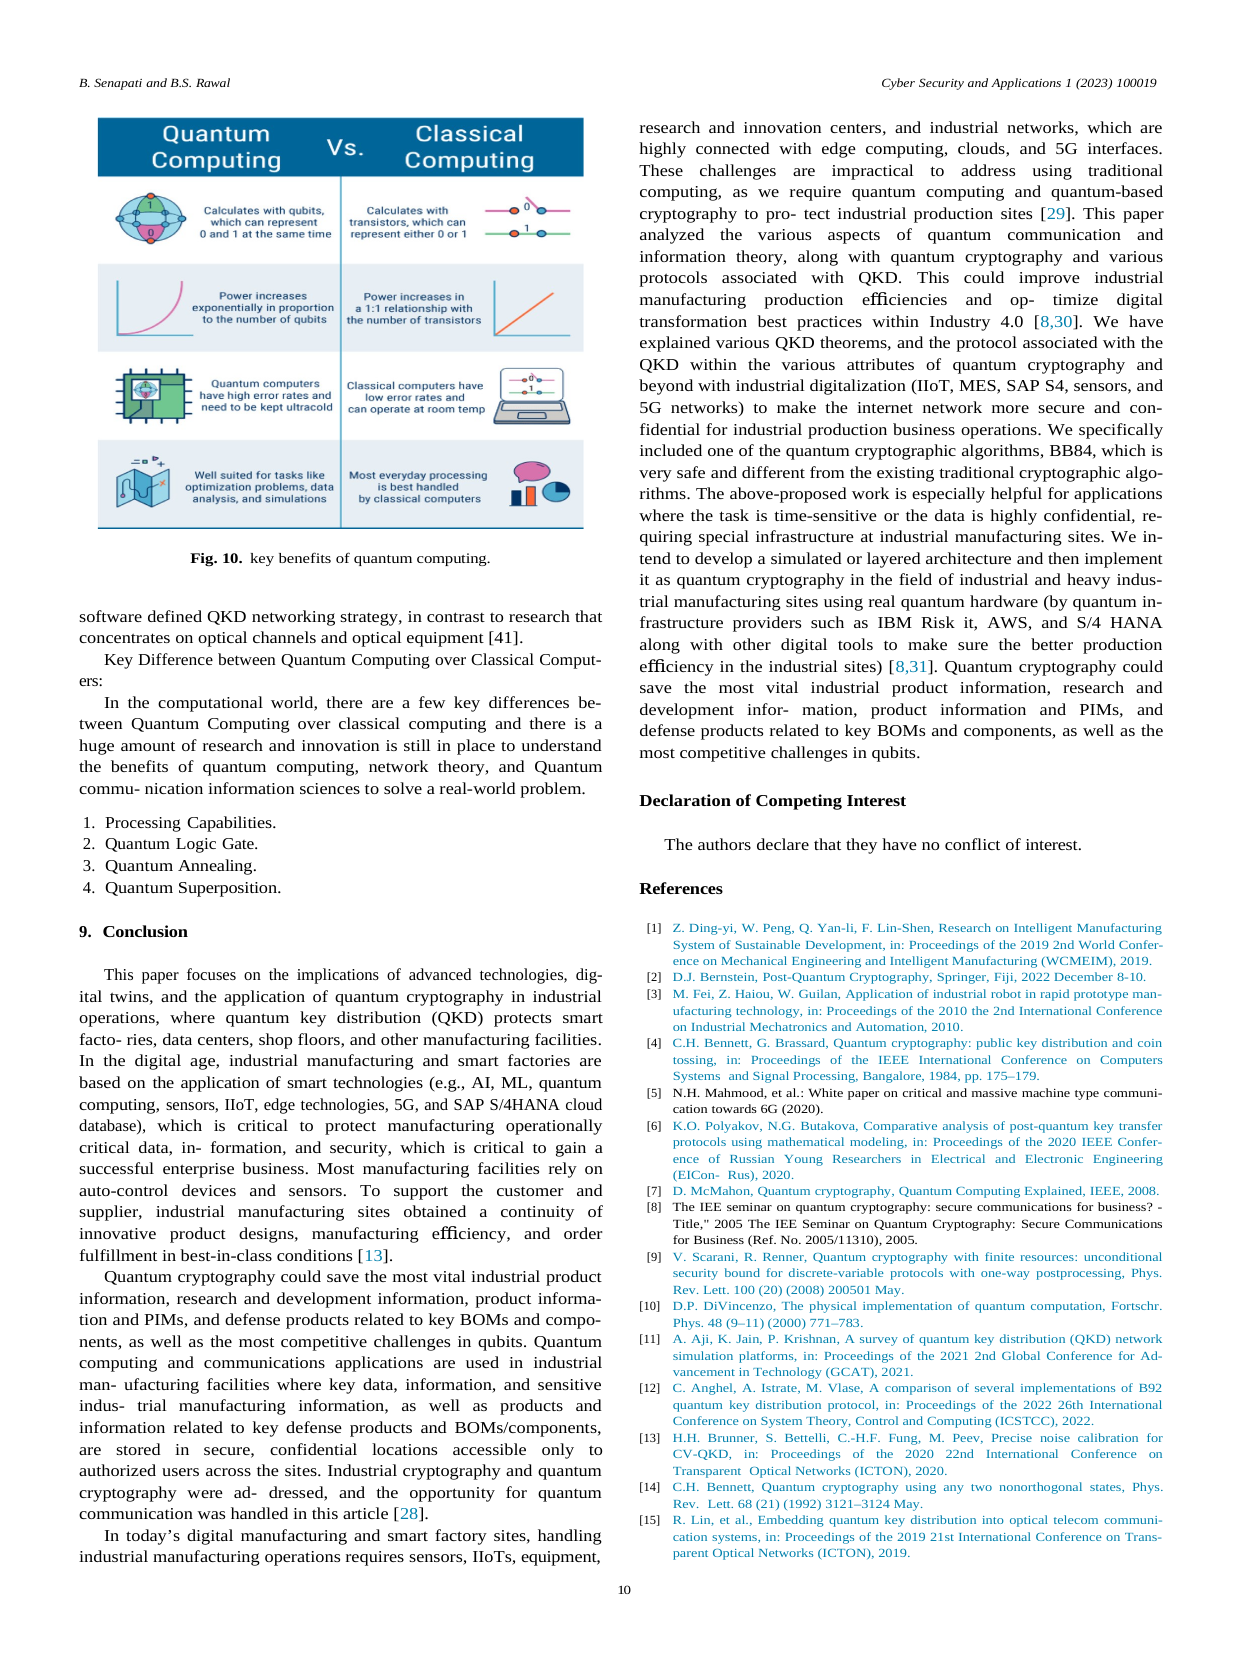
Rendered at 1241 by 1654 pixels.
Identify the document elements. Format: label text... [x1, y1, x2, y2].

picture [1054, 973, 1061, 981]
picture [924, 1467, 929, 1475]
picture [682, 1354, 692, 1360]
picture [964, 1301, 969, 1310]
picture [700, 1402, 710, 1409]
picture [787, 1319, 792, 1327]
picture [863, 975, 871, 984]
picture [972, 1189, 982, 1195]
picture [724, 1268, 731, 1277]
list C. Anghel, A. Istrate, M. Vlase, A comparison of several implementations of B92 quantum key distribution protocol, in: Proceedings of the 2022 26th International Conference on System Theory, Control and Computing (ICSTCC), 2022. [639, 1381, 1163, 1428]
picture [964, 1074, 970, 1083]
picture [801, 927, 809, 934]
picture [483, 129, 501, 141]
picture [1032, 1189, 1040, 1195]
picture [872, 1337, 884, 1343]
picture [698, 1271, 706, 1277]
picture [844, 1286, 849, 1294]
picture [838, 1466, 845, 1475]
picture [975, 1006, 981, 1015]
picture [801, 1074, 812, 1080]
picture [518, 125, 522, 141]
picture [892, 1056, 899, 1064]
picture [1118, 1351, 1123, 1360]
picture [1136, 973, 1141, 981]
picture [153, 151, 167, 168]
list R. Lin, et al., Embedding quantum key distribution into optical telecom communi- cation systems, in: Proceedings of the 2019 21st International Conference on Trans- parent Optical Networks (ICTON), 2019. [639, 1513, 1163, 1560]
picture [686, 1483, 692, 1491]
subtitle Conclusion [79, 921, 607, 941]
picture [707, 1319, 714, 1327]
picture [812, 1416, 821, 1425]
picture [1104, 1138, 1111, 1146]
picture [877, 1154, 883, 1163]
picture [869, 1189, 875, 1198]
list D.J. Bernstein, Post-Quantum Cryptography, Springer, Fiji, 2022 December 8-10. [647, 971, 1176, 985]
picture [759, 1469, 765, 1478]
picture [866, 1268, 872, 1277]
picture [961, 991, 967, 998]
picture [1029, 973, 1034, 981]
picture [1030, 1041, 1037, 1050]
list C.H. Bennett, Quantum cryptography using any two nonorthogonal states, Phys. Rev. Lett. 68 (21) (1992) 3121–3124 May. [639, 1480, 1163, 1511]
picture [946, 1007, 951, 1015]
picture [673, 973, 680, 981]
list Quantum Annealing. [83, 856, 607, 875]
picture [470, 129, 480, 141]
picture [948, 1352, 953, 1360]
picture [1008, 1006, 1013, 1015]
picture [728, 1186, 734, 1195]
picture [1073, 992, 1079, 1001]
picture [960, 1041, 967, 1050]
picture [1055, 1304, 1062, 1313]
picture [164, 126, 179, 143]
picture [990, 1038, 997, 1047]
picture [1110, 923, 1115, 932]
picture [875, 1041, 885, 1047]
picture [816, 1499, 820, 1511]
picture [717, 1485, 728, 1491]
picture [693, 990, 699, 998]
picture [768, 1335, 774, 1343]
picture [882, 1500, 889, 1508]
picture [884, 1482, 890, 1491]
picture [986, 1386, 993, 1392]
picture [1149, 1187, 1154, 1195]
list M. Fei, Z. Haiou, W. Guilan, Application of industrial robot in rapid prototype man- ufacturing technology, in: Proceedings of the 2010 the 2nd International Conference on Industrial Mechatronics and Automation, 2010. [647, 987, 1163, 1034]
picture [887, 1549, 892, 1557]
picture [521, 156, 533, 173]
picture [846, 943, 853, 952]
picture [405, 152, 420, 169]
picture [797, 1140, 812, 1146]
picture [801, 1548, 808, 1557]
list Processing Capabilities. [83, 812, 607, 832]
picture [884, 1025, 894, 1031]
picture [441, 129, 452, 141]
picture [1106, 1403, 1122, 1409]
picture [883, 1056, 890, 1064]
picture [1094, 972, 1100, 981]
picture [816, 1301, 822, 1310]
picture [1085, 1040, 1092, 1047]
picture [959, 1157, 968, 1163]
picture [673, 1434, 679, 1442]
picture [1011, 1436, 1019, 1442]
picture [673, 1516, 678, 1524]
picture [1142, 940, 1147, 949]
picture [752, 1124, 759, 1130]
list A. Aji, K. Jain, P. Krishnan, A survey of quantum key distribution (QKD) network simulation platforms, in: Proceedings of the 2021 2nd Global Conference for Ad- vancement in Technology (GCAT), 2021. [639, 1332, 1163, 1379]
picture [865, 1467, 882, 1475]
picture [1009, 1154, 1014, 1163]
picture [914, 1450, 919, 1458]
picture [944, 1072, 957, 1080]
picture [884, 1009, 890, 1018]
picture [937, 1515, 944, 1524]
picture [763, 973, 769, 981]
picture [788, 1024, 797, 1031]
picture [783, 940, 790, 949]
picture [914, 1403, 925, 1409]
picture [866, 1485, 874, 1491]
picture [953, 1038, 959, 1047]
picture [715, 975, 726, 981]
picture [476, 156, 487, 168]
picture [692, 1008, 707, 1015]
picture [707, 1483, 714, 1491]
picture [237, 154, 243, 168]
picture [780, 1319, 785, 1327]
picture [490, 154, 497, 169]
picture [1124, 1533, 1138, 1541]
text Key Difference between Quantum Computing over Classical Comput- ers: [79, 649, 603, 690]
picture [793, 1072, 798, 1080]
picture [1095, 1138, 1102, 1146]
picture [743, 1484, 751, 1491]
picture [930, 1518, 939, 1524]
picture [688, 1288, 695, 1294]
picture [1078, 975, 1093, 981]
picture [729, 1400, 736, 1409]
picture [1147, 1058, 1157, 1064]
picture [722, 926, 730, 935]
picture [1139, 1384, 1146, 1392]
picture [918, 926, 929, 932]
picture [1058, 1040, 1070, 1047]
picture [689, 1073, 697, 1080]
picture [249, 130, 269, 141]
text This paper focuses on the implications of advanced technologies, dig- ital twins, and the application of quantum cryptography in industrial operations, where quantum key distribution (QKD) protects smart facto- ries, data centers, shop floors, and other manufacturing facilities. In the digital age, industrial manufacturing and smart factories are based on the application of smart technologies (e.g., AI, ML, quantum computing, sensors, IIoT, edge technologies, 5G, and SAP S/4HANA cloud database), which is critical to protect manufacturing operationally critical data, in- formation, and security, which is critical to gain a successful enterprise business. Most manufacturing facilities rely on auto-control devices and sensors. To support the customer and supplier, industrial manufacturing sites obtained a continuity of innovative product designs, manufacturing eﬃciency, and order fulfillment in best-in-class conditions [13]. [79, 965, 603, 1264]
picture [508, 156, 518, 168]
picture [768, 1419, 775, 1428]
picture [1094, 1449, 1099, 1458]
subtitle References [639, 879, 1176, 898]
picture [799, 1515, 804, 1524]
picture [808, 1334, 814, 1343]
picture [975, 1535, 991, 1541]
picture [696, 1416, 701, 1425]
picture [719, 1469, 729, 1475]
picture [673, 1286, 680, 1294]
picture [269, 154, 280, 172]
picture [1108, 992, 1115, 1001]
picture [1020, 1337, 1027, 1343]
picture [989, 1400, 994, 1409]
picture [906, 1351, 911, 1360]
picture [691, 1516, 698, 1524]
picture [943, 1419, 953, 1425]
picture [748, 1286, 753, 1294]
picture [922, 975, 929, 984]
picture [771, 1385, 780, 1392]
picture [877, 1304, 884, 1313]
picture [1120, 1006, 1125, 1015]
picture [673, 1302, 680, 1310]
picture [504, 130, 515, 141]
picture [823, 1485, 846, 1494]
picture [863, 1072, 870, 1080]
picture [1137, 1009, 1148, 1015]
picture [1128, 1058, 1136, 1067]
picture [1036, 1271, 1043, 1280]
list V. Scarani, R. Renner, Quantum cryptography with finite resources: unconditional security bound for discrete-variable protocols with one-way postprocessing, Phys. Rev. Lett. 100 (20) (2008) 200501 May. [647, 1249, 1163, 1297]
picture [749, 1170, 753, 1182]
picture [423, 156, 435, 168]
picture [914, 972, 920, 981]
picture [718, 1024, 727, 1031]
picture [946, 1041, 953, 1050]
picture [1096, 1335, 1103, 1343]
picture [937, 1467, 942, 1475]
picture [866, 1304, 876, 1310]
picture [1077, 1124, 1087, 1130]
picture [706, 1370, 716, 1376]
picture [786, 1419, 801, 1425]
picture [1016, 1518, 1023, 1527]
picture [890, 991, 897, 998]
picture [907, 1304, 918, 1310]
picture [909, 1386, 916, 1395]
picture [691, 1384, 696, 1392]
text In the computational world, there are a few key differences be- tween Quantum Computing over classical computing and there is a huge amount of research and innovation is still in place to understand the benefits of quantum computing, network theory, and Quantum commu- nication information sciences to solve a real-world problem. [79, 693, 603, 798]
picture [708, 1434, 715, 1442]
picture [679, 1006, 684, 1015]
picture [1042, 1038, 1047, 1047]
picture [688, 1502, 695, 1508]
picture [958, 1337, 968, 1343]
picture [1036, 1058, 1046, 1064]
text In today’s digital manufacturing and smart factory sites, handling industrial manufacturing operations requires sensors, IIoTs, equipment, [79, 1526, 603, 1566]
picture [415, 126, 431, 141]
picture [1071, 1038, 1078, 1047]
picture [751, 1056, 756, 1064]
picture [185, 156, 219, 172]
picture [944, 1058, 951, 1064]
picture [891, 1485, 898, 1494]
picture [767, 1140, 777, 1146]
picture [1025, 1155, 1032, 1163]
picture [235, 130, 246, 141]
picture [851, 1271, 859, 1277]
list K.O. Polyakov, N.G. Butakova, Comparative analysis of post-quantum key transfer protocols using mathematical modeling, in: Proceedings of the 2020 IEEE Confer- ence of Russian Young Researchers in Electrical and Electronic Engineering (EICon- Rus), 2020. [647, 1118, 1163, 1182]
list Quantum Logic Gate. [83, 834, 607, 853]
list The IEE seminar on quantum cryptography: secure communications for business? - Title," 2005 The IEE Seminar on Quantum Cryptography: Secure Communications for Business (Ref. No. 2005/11310), 2005. [647, 1200, 1163, 1247]
picture [1020, 1255, 1030, 1261]
picture [777, 1285, 781, 1297]
picture [902, 1041, 915, 1050]
picture [933, 1138, 938, 1146]
picture [685, 1534, 692, 1541]
picture [741, 1286, 746, 1294]
picture [708, 1500, 715, 1508]
picture [1059, 1271, 1067, 1280]
picture [897, 1140, 903, 1149]
picture [808, 1375, 818, 1379]
picture [771, 1286, 776, 1294]
text Fig. 10. key benefits of quantum computing. [190, 549, 607, 566]
picture [927, 1450, 932, 1458]
picture [1071, 1417, 1076, 1425]
picture [821, 943, 828, 949]
picture [1026, 1451, 1033, 1458]
picture [827, 1403, 833, 1412]
picture [687, 1434, 693, 1442]
picture [462, 156, 474, 172]
picture [994, 973, 1000, 981]
picture [708, 1009, 716, 1015]
text The authors declare that they have no conflict of interest. [664, 834, 1176, 853]
picture [728, 1171, 733, 1179]
picture [775, 1403, 784, 1409]
picture [983, 1189, 989, 1198]
list Quantum Superposition. [83, 878, 607, 897]
picture [687, 1302, 693, 1310]
picture [1117, 1518, 1127, 1524]
picture [818, 1319, 824, 1327]
picture [860, 1367, 871, 1376]
picture [828, 1549, 845, 1557]
picture [1063, 989, 1068, 998]
picture [877, 1485, 884, 1494]
picture [771, 1450, 777, 1458]
list Z. Ding-yi, W. Peng, Q. Yan-li, F. Lin-Shen, Research on Intelligent Manufacturing System of Sustainable Development, in: Proceedings of the 2019 2nd World Confer- ence on Mechanical Engineering and Intelligent Manufacturing (WCMEIM), 2019. [647, 921, 1163, 968]
picture [765, 1268, 770, 1277]
picture [766, 1518, 776, 1524]
picture [968, 992, 975, 998]
picture [97, 117, 584, 124]
subtitle Declaration of Competing Interest [639, 791, 1176, 810]
picture [889, 1368, 894, 1376]
picture [1028, 941, 1033, 949]
picture [225, 127, 231, 141]
picture [686, 1039, 692, 1047]
picture [1056, 926, 1067, 932]
picture [223, 156, 234, 169]
picture [1023, 1072, 1029, 1080]
picture [834, 975, 844, 981]
picture [855, 992, 861, 1001]
picture [777, 1515, 783, 1524]
picture [839, 1319, 845, 1327]
picture [976, 1041, 983, 1050]
list N.H. Mahmood, et al.: White paper on critical and massive machine type communi- cation towards 6G (2020). [647, 1086, 1163, 1116]
picture [434, 125, 438, 141]
list H.H. Brunner, S. Bettelli, C.-H.F. Fung, M. Peev, Precise noise calibration for CV-QKD, in: Proceedings of the 2020 22nd International Conference on Transparent Optical Networks (ICTON), 2020. [639, 1431, 1163, 1478]
text software defined QKD networking strategy, in contrast to research that concentrates on optical channels and optical equipment [41]. [79, 606, 603, 647]
picture [673, 1187, 680, 1195]
list C.H. Bennett, G. Brassard, Quantum cryptography: public key distribution and coin tossing, in: Proceedings of the IEEE International Conference on Computers Systems and Signal Processing, Bangalore, 1984, pp. 175–179. [647, 1036, 1163, 1083]
picture [1040, 992, 1048, 998]
picture [1132, 992, 1142, 998]
picture [787, 1155, 792, 1163]
picture [182, 128, 194, 141]
picture [1146, 1271, 1153, 1280]
picture [952, 975, 959, 981]
picture [689, 942, 697, 949]
picture [923, 1386, 930, 1392]
picture [931, 1155, 938, 1163]
picture [246, 152, 265, 168]
picture [813, 1286, 818, 1294]
picture [672, 1467, 686, 1475]
picture [862, 992, 868, 1001]
picture [976, 975, 986, 981]
text Quantum cryptography could save the most vital industrial product information, research and development information, product informa- tion and PIMs, and defense products related to key BOMs and compo- nents, as well as the most competitive challenges in qubits. Quantum computing and communications applications are used in industrial man- ufacturing facilities where key data, information, and sensitive indus- trial manufacturing information, as well as products and information related to key defense products and BOMs/components, are stored in secure, confidential locations accessible only to authorized users across the sites. Industrial cryptography and quantum cryptography were ad- dressed, and the opportunity for quantum communication was handled in this article [28]. [79, 1267, 603, 1523]
picture [725, 940, 730, 949]
picture [841, 1124, 848, 1130]
picture [1024, 1055, 1029, 1064]
picture [807, 1271, 816, 1277]
picture [1155, 926, 1161, 935]
picture [1093, 1155, 1100, 1163]
picture [974, 1124, 981, 1130]
picture [935, 1041, 943, 1047]
picture [1014, 959, 1022, 965]
picture [788, 1188, 798, 1195]
picture [744, 1253, 751, 1261]
picture [700, 973, 707, 981]
picture [1031, 1401, 1036, 1409]
picture [456, 129, 466, 141]
picture [742, 1403, 749, 1412]
picture [810, 1449, 815, 1458]
picture [1076, 1400, 1082, 1409]
picture [909, 941, 914, 949]
picture [1082, 957, 1089, 965]
picture [1048, 926, 1054, 935]
picture [1128, 1383, 1133, 1392]
picture [695, 1140, 702, 1146]
picture [722, 1551, 728, 1560]
picture [891, 1124, 898, 1133]
picture [673, 1500, 680, 1508]
picture [837, 1286, 842, 1294]
picture [785, 1533, 790, 1541]
picture [735, 990, 743, 998]
picture [953, 1023, 958, 1031]
picture [794, 1337, 801, 1343]
picture [772, 1354, 781, 1360]
picture [1095, 1187, 1102, 1195]
picture [974, 1334, 986, 1343]
picture [857, 1286, 862, 1294]
picture [845, 1022, 850, 1031]
picture [994, 1072, 1000, 1080]
picture [673, 1319, 678, 1327]
picture [1076, 1354, 1086, 1360]
picture [901, 1024, 908, 1031]
text research and innovation centers, and industrial networks, which are highly connected with edge computing, clouds, and 5G interfaces. These challenges are impractical to address using traditional computing, as we require quantum computing and quantum-based cryptography to pro- tect industrial production sites [29]. This paper analyzed the various aspects of quantum communication and information theory, along with quantum cryptography and various protocols associated with QKD. This could improve industrial manufacturing production eﬃciencies and op- timize digital transformation best practices within Industry 4.0 [8,30]. We have explained various QKD theorems, and the protocol associated with the QKD within the various attributes of quantum cryptography and beyond with industrial digitalization (IIoT, MES, SAP S4, sensors, and 5G networks) to make the internet network more secure and con- fidential for industrial production business operations. We specifically included one of the quantum cryptographic algorithms, BB84, which is very safe and different from the existing traditional cryptographic algo- rithms. The above-proposed work is especially helpful for applications where the task is time-sensitive or the data is highly confidential, re- quiring special infrastructure at industrial manufacturing sites. We in- tend to develop a simulated or layered architecture and then implement it as quantum cryptography in the field of industrial and heavy indus- trial manufacturing sites using real quantum hardware (by quantum in- frastructure providers such as IBM Risk it, AWS, and S/4 HANA along with other digital tools to make sure the better production eﬃciency in the industrial sites) [8,31]. Quantum cryptography could save the most vital industrial product information, research and development infor- mation, product information and PIMs, and defense products related to key BOMs and components, as well as the most competitive challenges in qubits. [639, 117, 1163, 762]
picture [928, 1041, 934, 1050]
picture [438, 157, 443, 168]
picture [906, 1533, 911, 1541]
picture [1142, 1187, 1147, 1195]
picture [810, 1319, 816, 1327]
picture [920, 989, 928, 998]
picture [692, 1551, 703, 1557]
picture [799, 1402, 806, 1409]
picture [930, 1268, 936, 1277]
picture [688, 1321, 695, 1330]
picture [807, 1286, 812, 1294]
picture [912, 1502, 919, 1511]
picture [908, 1006, 913, 1015]
picture [940, 1023, 945, 1031]
picture [758, 1516, 765, 1524]
picture [792, 1009, 799, 1018]
picture [705, 1469, 712, 1478]
picture [1087, 1518, 1097, 1524]
picture [1040, 1124, 1045, 1133]
picture [799, 1189, 809, 1195]
picture [1156, 1157, 1162, 1166]
list D. McMahon, Quantum cryptography, Quantum Computing Explained, IEEE, 2008. [647, 1184, 1176, 1198]
picture [864, 1040, 874, 1047]
picture [1055, 1138, 1060, 1146]
picture [890, 1271, 897, 1280]
picture [1123, 925, 1133, 932]
picture [1035, 1386, 1042, 1395]
picture [1051, 992, 1058, 1001]
picture [678, 1171, 685, 1179]
picture [1002, 989, 1007, 998]
picture [1028, 1334, 1033, 1343]
picture [816, 1157, 822, 1166]
picture [853, 943, 863, 949]
picture [97, 174, 584, 529]
picture [900, 1255, 907, 1261]
picture [882, 1419, 894, 1425]
picture [1135, 1187, 1140, 1195]
list D.P. DiVincenzo, The physical implementation of quantum computation, Fortschr. Phys. 48 (9–11) (2000) 771–783. [639, 1299, 1163, 1330]
picture [345, 143, 355, 155]
picture [906, 1401, 911, 1409]
picture [328, 139, 342, 157]
picture [855, 1055, 861, 1064]
picture [846, 1319, 851, 1327]
picture [710, 1271, 718, 1280]
picture [824, 1352, 829, 1360]
picture [926, 1255, 932, 1264]
picture [862, 924, 868, 932]
picture [833, 959, 846, 965]
picture [763, 924, 769, 932]
picture [684, 973, 690, 981]
picture [898, 1518, 905, 1527]
picture [211, 129, 223, 141]
picture [954, 1517, 961, 1524]
picture [781, 1301, 796, 1310]
picture [1009, 1124, 1015, 1133]
picture [689, 924, 696, 932]
picture [891, 1157, 900, 1163]
picture [809, 1304, 816, 1313]
picture [444, 156, 458, 168]
picture [785, 1171, 790, 1179]
picture [866, 1006, 871, 1015]
picture [169, 156, 182, 168]
picture [724, 1124, 731, 1133]
picture [196, 128, 207, 141]
